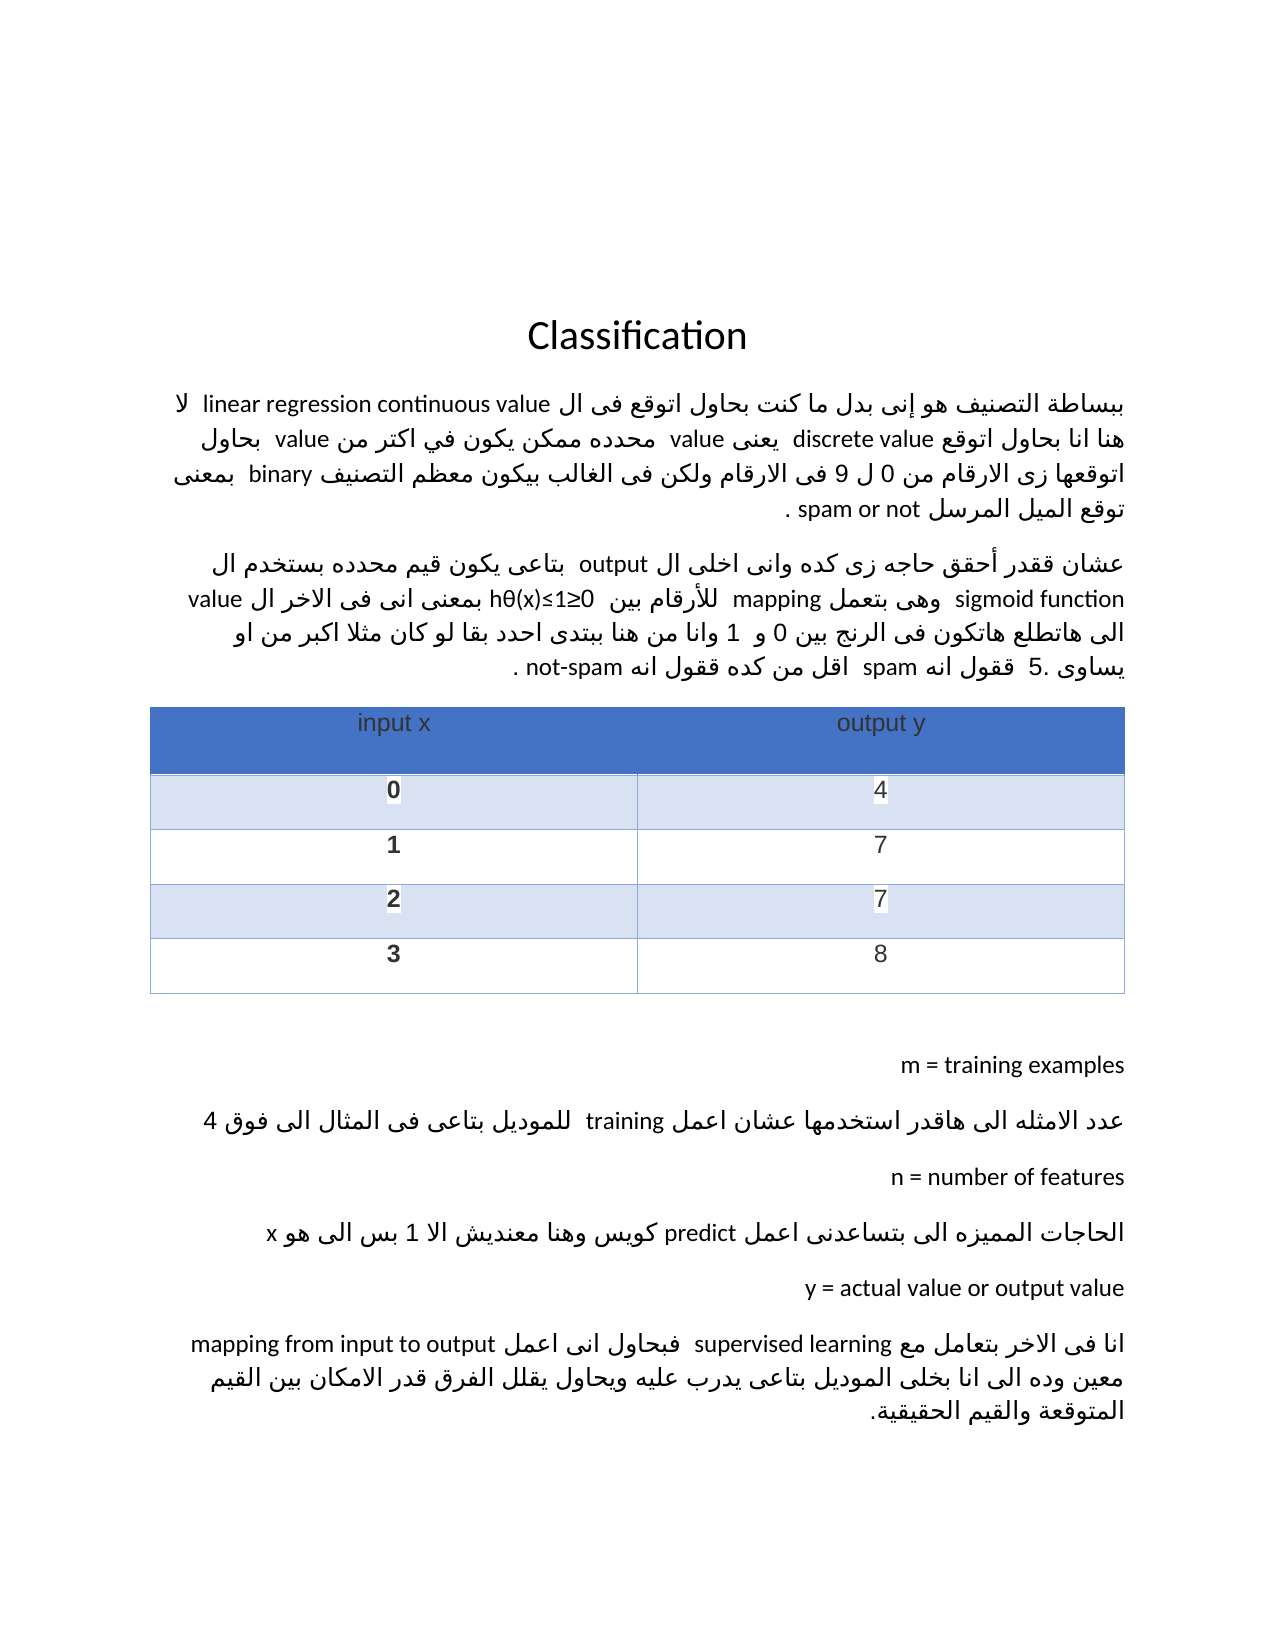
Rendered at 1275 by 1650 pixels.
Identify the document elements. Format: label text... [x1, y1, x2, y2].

table_cell 0 [151, 776, 637, 829]
text عدد الامثله الى هاقدر استخدمها عشان اعمل training للموديل بتاعى فى المثال الى فوق 4 [150, 1105, 1125, 1136]
table_cell 2 [151, 885, 637, 938]
table_cell 4 [638, 776, 1124, 829]
table_cell 7 [638, 885, 1124, 938]
text انا فى الاخر بتعامل مع supervised learning فبحاول انى اعمل mapping from input to output معين وده الى انا بخلى الموديل بتاعى يدرب عليه ويحاول يقلل الفرق قدر الامكان بين القيم المتوقعة والقيم الحقيقية. [150, 1328, 1125, 1425]
text الحاجات المميزه الى بتساعدنى اعمل predict كويس وهنا معنديش الا 1 بس الى هو x [150, 1217, 1125, 1247]
table_cell 8 [638, 939, 1124, 992]
table_header output y [638, 708, 1124, 774]
text عشان ققدر أحقق حاجه زى كده وانى اخلى ال output بتاعى يكون قيم محدده بستخدم ال sigmoid function وهى بتعمل mapping للأرقام بين 0≤hθ​(x)≤1 بمعنى انى فى الاخر ال value الى هاتطلع هاتكون فى الرنج بين 0 و 1 وانا من هنا ببتدى احدد بقا لو كان مثلا اكبر من او يساوى .5 ققول انه spam اقل من كده ققول انه not-spam . [150, 548, 1125, 682]
text n = number of features [150, 1161, 1125, 1191]
text m = training examples [150, 1049, 1125, 1080]
table_cell 7 [638, 830, 1124, 883]
text ببساطة التصنيف هو إنى بدل ما كنت بحاول اتوقع فى ال linear regression continuous value لا هنا انا بحاول اتوقع discrete value يعنى value محدده ممكن يكون في اكتر من value بحاول اتوقعها زى الارقام من 0 ل 9 فى الارقام ولكن فى الغالب بيكون معظم التصنيف binary بمعنى توقع الميل المرسل spam or not . [150, 388, 1125, 523]
table_header input x [151, 708, 637, 774]
table_cell 1 [151, 830, 637, 883]
text Classification [150, 309, 1125, 360]
table_cell 3 [151, 939, 637, 992]
text y = actual value or output value [150, 1273, 1125, 1303]
